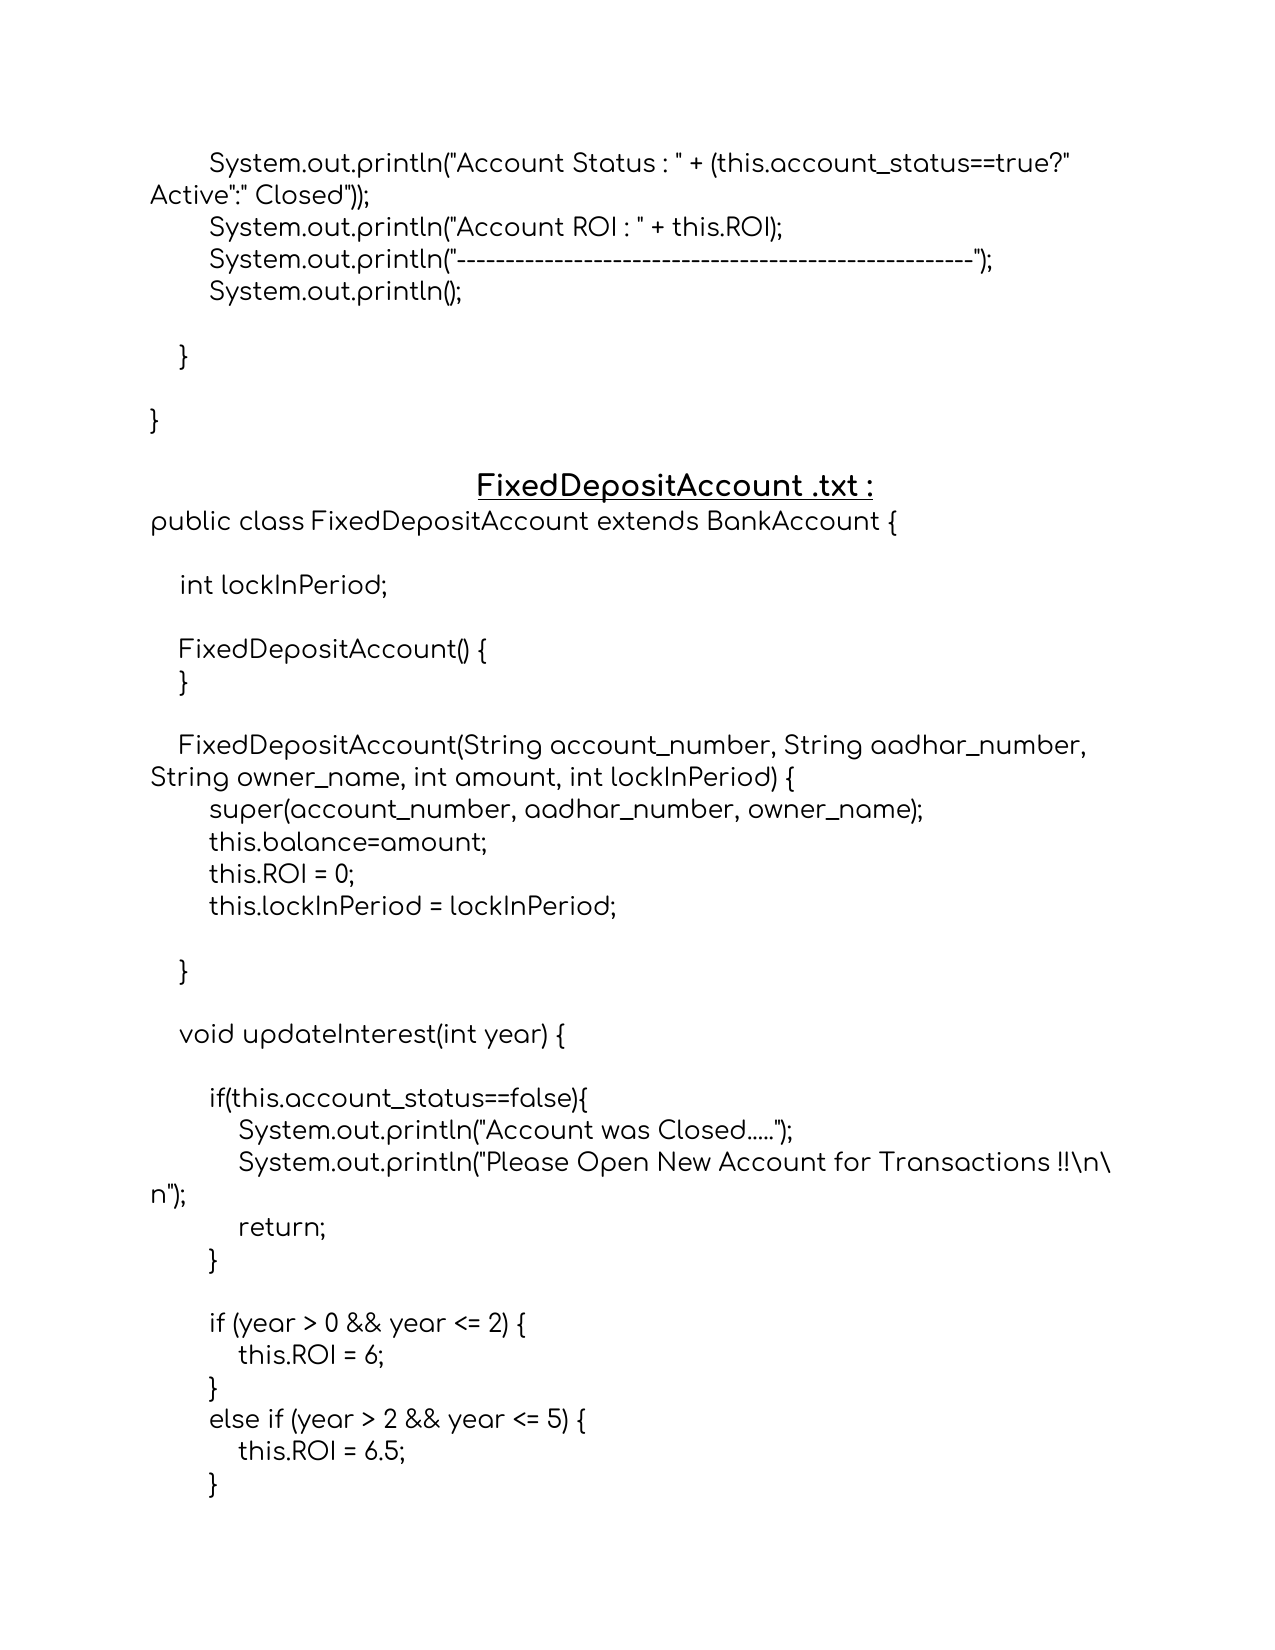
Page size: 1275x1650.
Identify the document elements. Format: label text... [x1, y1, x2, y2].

text } [150, 1471, 1125, 1498]
text System.out.println("Please Open New Account for Transactions !!\n\n"); [150, 1150, 1125, 1210]
text this.lockInPeriod = lockInPeriod; [150, 893, 1125, 921]
text if(this.account_status==false){ [150, 1086, 1125, 1113]
text this.balance=amount; [150, 829, 1125, 857]
text FixedDepositAccount .txt : [225, 471, 1125, 503]
text } [150, 407, 1125, 434]
text this.ROI = 0; [150, 861, 1125, 889]
text else if (year > 2 && year <= 5) { [150, 1406, 1125, 1434]
text void updateInterest(int year) { [150, 1021, 1125, 1049]
text public class FixedDepositAccount extends BankAccount { [150, 508, 1125, 536]
text System.out.println("Account ROI : " + this.ROI); [150, 214, 1125, 242]
text FixedDepositAccount() { [150, 636, 1125, 664]
text this.ROI = 6.5; [150, 1438, 1125, 1466]
text super(account_number, aadhar_number, owner_name); [150, 797, 1125, 825]
text } [150, 1246, 1125, 1274]
text } [150, 668, 1125, 696]
text if (year > 0 && year <= 2) { [150, 1310, 1125, 1338]
text FixedDepositAccount(String account_number, String aadhar_number, String owner_name, int amount, int lockInPeriod) { [150, 733, 1125, 793]
text } [150, 1374, 1125, 1402]
text } [150, 957, 1125, 985]
text System.out.println("Account was Closed....."); [150, 1118, 1125, 1146]
text System.out.println("-----------------------------------------------------"); [150, 246, 1125, 274]
text int lockInPeriod; [150, 572, 1125, 600]
text return; [150, 1214, 1125, 1242]
text System.out.println(); [150, 278, 1125, 306]
text } [150, 342, 1125, 370]
text this.ROI = 6; [150, 1342, 1125, 1370]
text System.out.println("Account Status : " + (this.account_status==true?" Active":" Closed")); [150, 150, 1125, 210]
